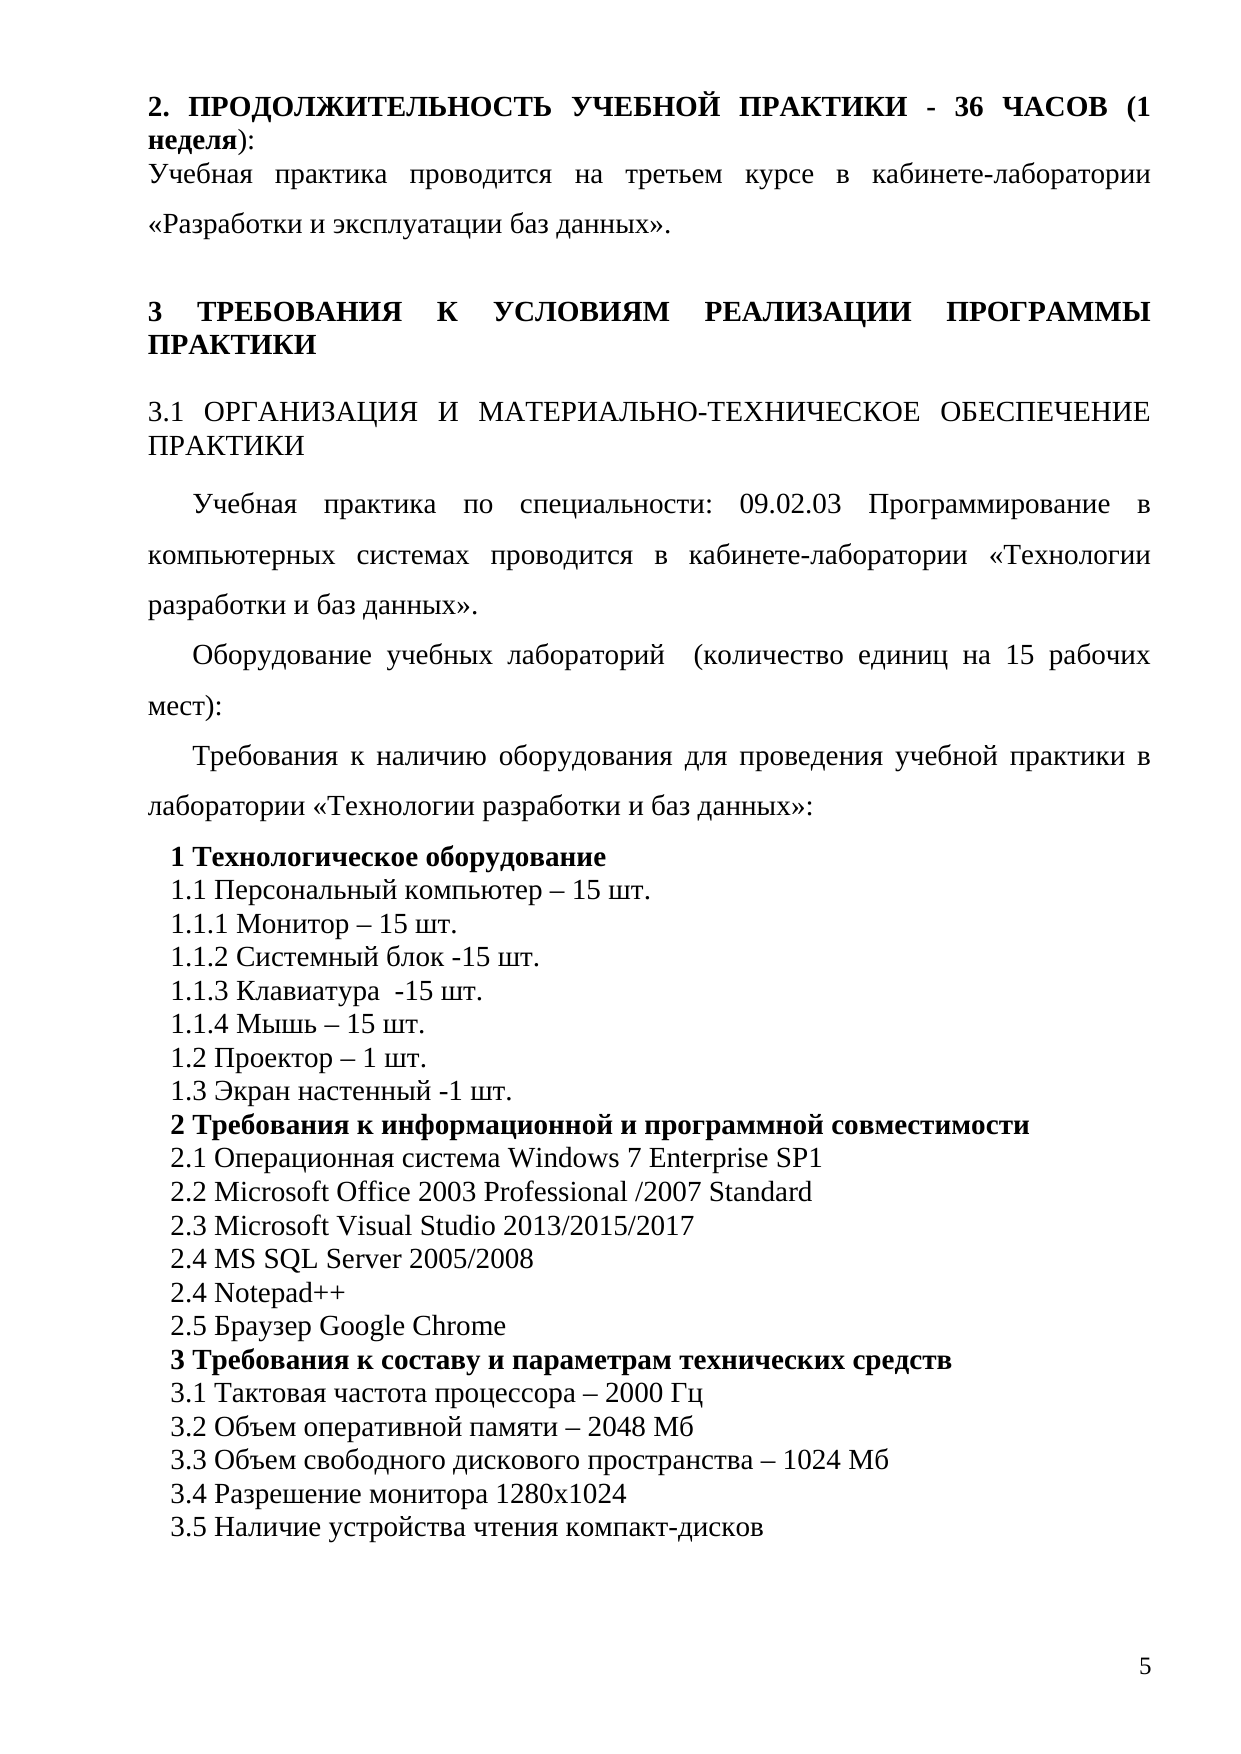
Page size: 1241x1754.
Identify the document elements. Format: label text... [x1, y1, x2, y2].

table_cell 2.4 MS SQL Server 2005/2008 [159, 1241, 1184, 1275]
text Учебная практика проводится на третьем курсе в кабинете-лаборатории «Разработки и эксплуатации баз данных». [148, 156, 1152, 239]
list Оборудование учебных лабораторий (количество единиц на 15 рабочих мест): [148, 637, 1152, 721]
text 3 требования к условиям реализации программы практики [148, 294, 1152, 361]
table_cell 2.2 Microsoft Office 2003 Professional /2007 Standard [159, 1174, 1184, 1208]
table_cell 2.4 Notepad++ [159, 1275, 1184, 1308]
table_cell 3.1 Тактовая частота процессора – 2000 Гц [159, 1375, 1184, 1409]
list Учебная практика по специальности: 09.02.03 Программирование в компьютерных системах проводится в кабинете-лаборатории «Технологии разработки и баз данных». [148, 487, 1152, 621]
table_cell 2.5 Браузер Google Chrome [159, 1308, 1184, 1342]
table_cell 3 Требования к составу и параметрам технических средств [159, 1342, 1184, 1375]
table_cell 1.1.4 Мышь – 15 шт. [159, 1006, 1184, 1040]
table_header 1 Технологическое оборудование 1.1 Персональный компьютер – 15 шт. [159, 839, 1184, 906]
table_cell 3.4 Разрешение монитора 1280х1024 [159, 1476, 1184, 1509]
table_cell 1.1.3 Клавиатура -15 шт. [159, 973, 1184, 1006]
table_cell 1.3 Экран настенный -1 шт. [159, 1074, 1184, 1107]
table_cell 3.3 Объем свободного дискового пространства – 1024 Мб [159, 1443, 1184, 1476]
table_cell 2.3 Microsoft Visual Studio 2013/2015/2017 [159, 1208, 1184, 1241]
table_cell 1.1.2 Системный блок -15 шт. [159, 939, 1184, 973]
text 3.1 Организация и материально-техническое обеспечение практики [148, 394, 1152, 462]
text 2. Продолжительность учебной практики - 36 часОВ (1 неделя): [148, 89, 1152, 156]
table_cell 3.5 Наличие устройства чтения компакт-дисков [159, 1510, 1184, 1543]
table_cell 2.1 Операционная система Windows 7 Enterprise SP1 [159, 1141, 1184, 1174]
table_cell 3.2 Объем оперативной памяти – 2048 Мб [159, 1409, 1184, 1442]
table_cell 1.2 Проектор – 1 шт. [159, 1040, 1184, 1073]
list Требования к наличию оборудования для проведения учебной практики в лаборатории «Технологии разработки и баз данных»: [148, 738, 1152, 822]
table_cell 1.1.1 Монитор – 15 шт. [159, 906, 1184, 939]
table_cell 2 Требования к информационной и программной совместимости [159, 1107, 1184, 1141]
